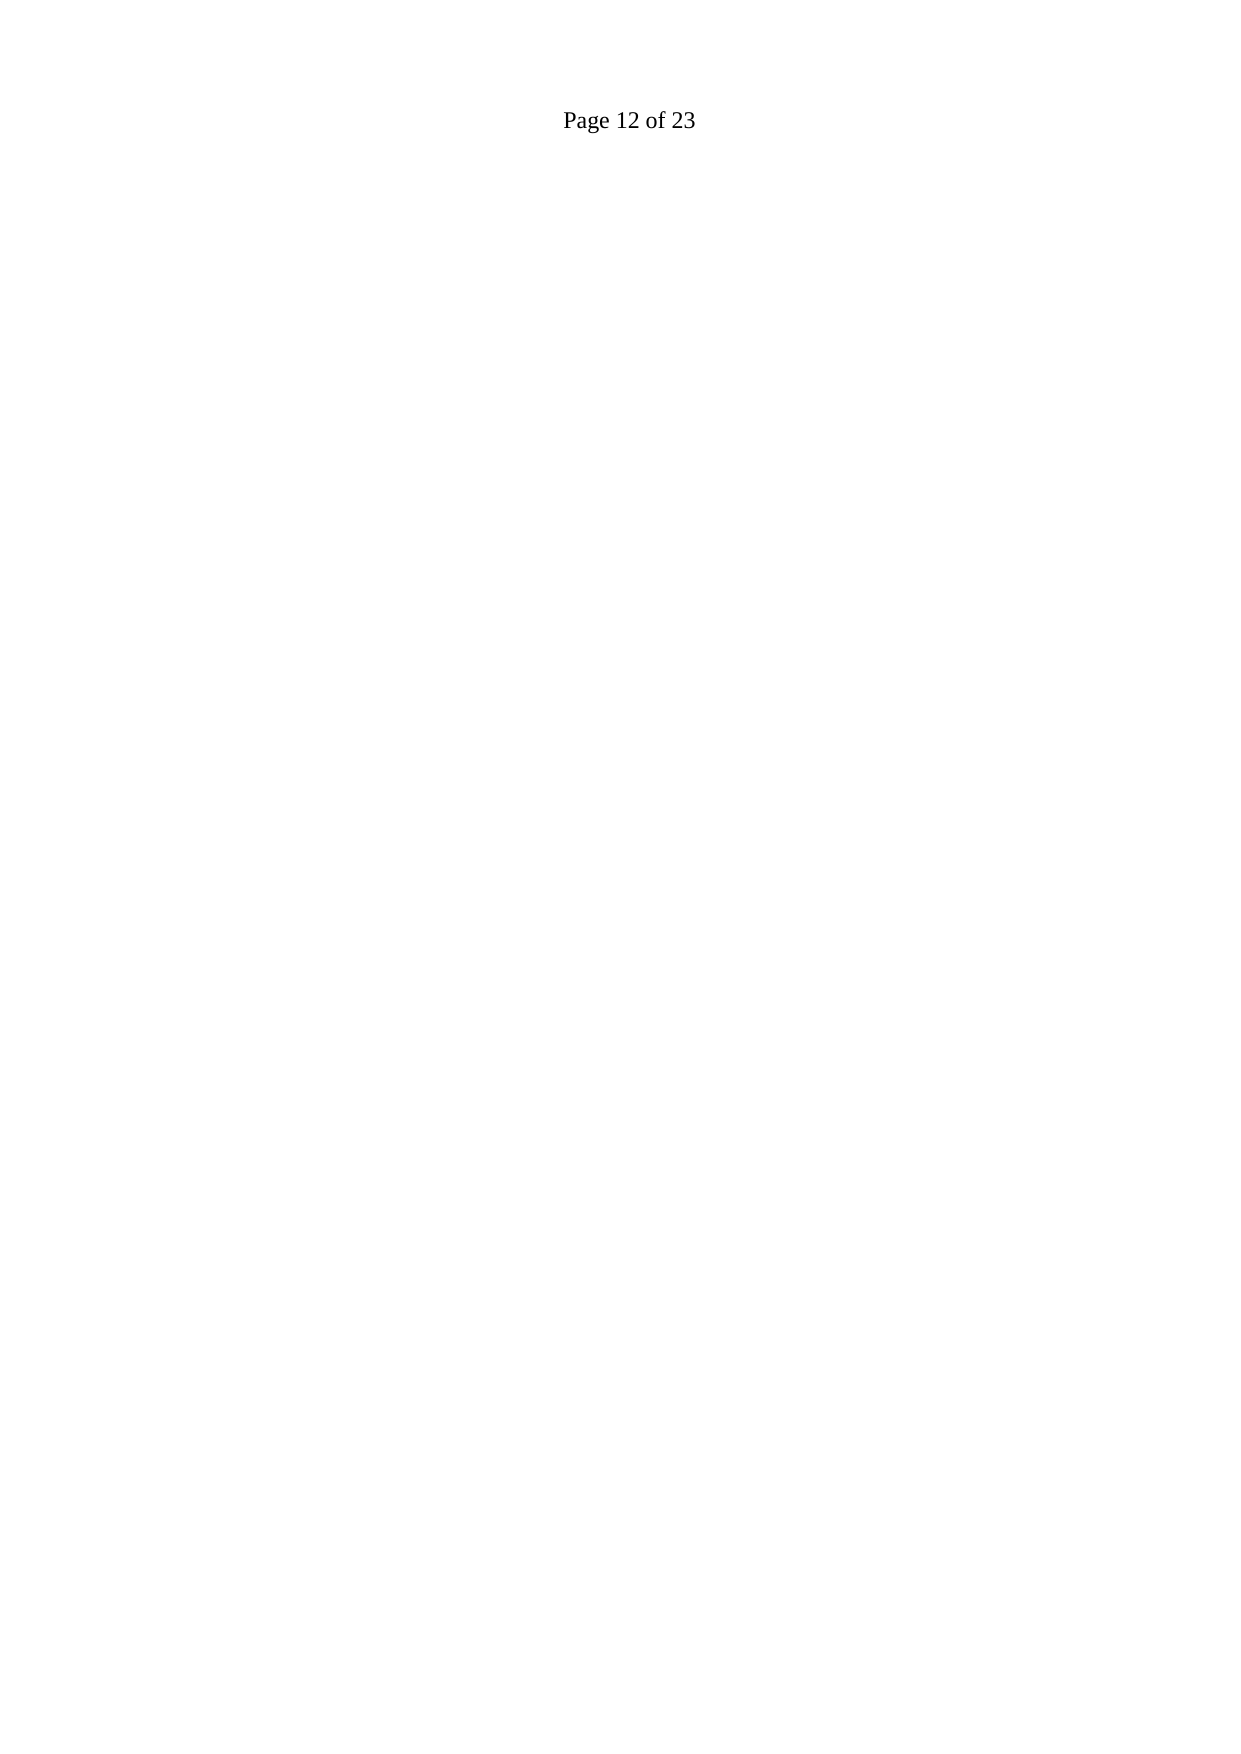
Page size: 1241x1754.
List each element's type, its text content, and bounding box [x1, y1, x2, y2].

text Page 12 of 23 [150, 106, 1108, 134]
